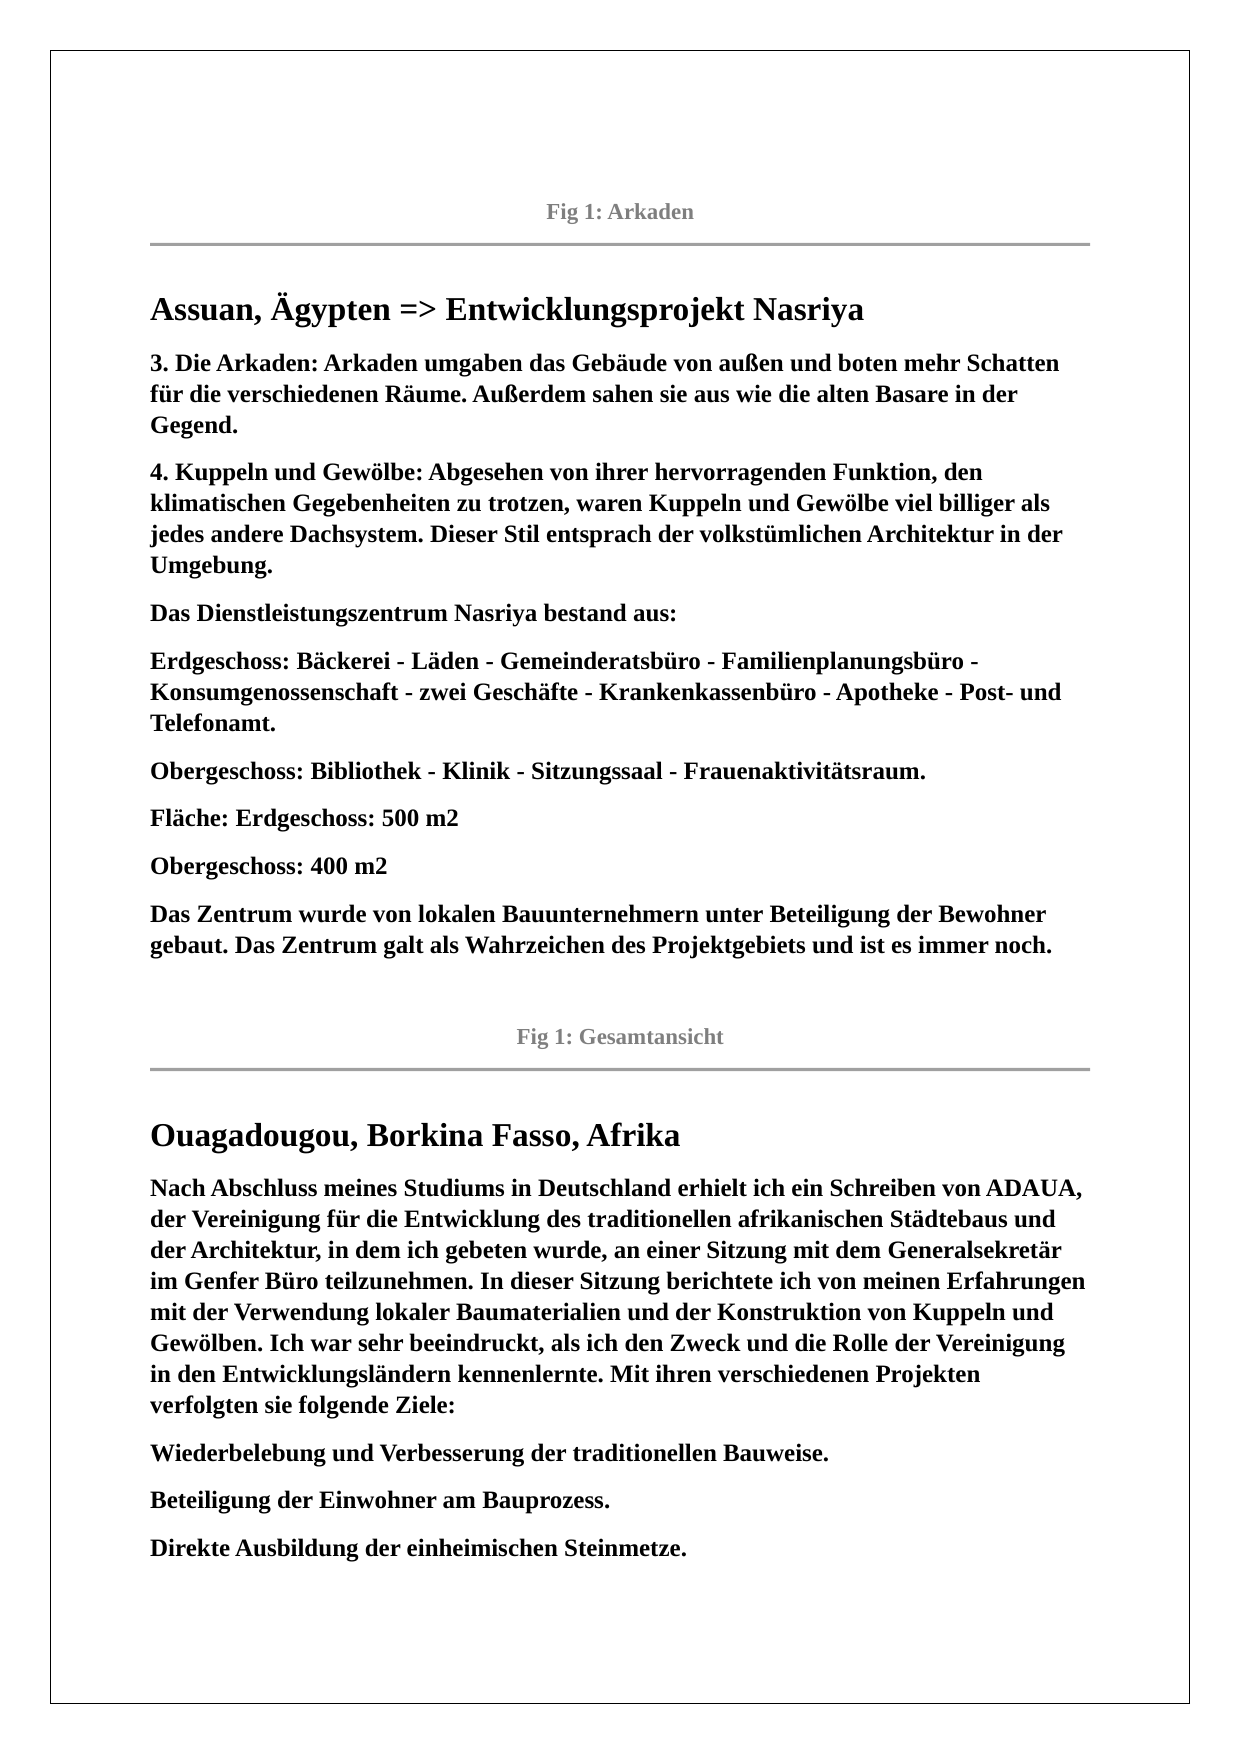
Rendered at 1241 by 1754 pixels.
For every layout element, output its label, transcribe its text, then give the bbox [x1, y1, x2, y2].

text Direkte Ausbildung der einheimischen Steinmetze. [150, 1533, 1090, 1562]
text 3. Die Arkaden: Arkaden umgaben das Gebäude von außen und boten mehr Schatten für die verschiedenen Räume. Außerdem sahen sie aus wie die alten Basare in der Gegend. [150, 348, 1090, 438]
text Das Zentrum wurde von lokalen Bauunternehmern unter Beteiligung der Bewohner gebaut. Das Zentrum galt als Wahrzeichen des Projektgebiets und ist es immer noch. [150, 899, 1090, 959]
text Fläche: Erdgeschoss: 500 m2 [150, 803, 1090, 832]
text Fig 1: Arkaden [150, 198, 1090, 224]
text Erdgeschoss: Bäckerei - Läden - Gemeinderatsbüro - Familienplanungsbüro - Konsumgenossenschaft - zwei Geschäfte - Krankenkassenbüro - Apotheke - Post- und Telefonamt. [150, 646, 1090, 737]
text Ouagadougou, Borkina Fasso, Afrika [150, 1115, 1090, 1153]
text Obergeschoss: 400 m2 [150, 851, 1090, 880]
text Assuan, Ägypten => Entwicklungsprojekt Nasriya [150, 290, 1090, 328]
text Das Dienstleistungszentrum Nasriya bestand aus: [150, 598, 1090, 627]
text Obergeschoss: Bibliothek - Klinik - Sitzungssaal - Frauenaktivitätsraum. [150, 756, 1090, 784]
text Wiederbelebung und Verbesserung der traditionellen Bauweise. [150, 1438, 1090, 1467]
text Fig 1: Gesamtansicht [150, 1023, 1090, 1049]
text Beteiligung der Einwohner am Bauprozess. [150, 1486, 1090, 1514]
text Nach Abschluss meines Studiums in Deutschland erhielt ich ein Schreiben von ADAUA, der Vereinigung für die Entwicklung des traditionellen afrikanischen Städtebaus und der Architektur, in dem ich gebeten wurde, an einer Sitzung mit dem Generalsekretär im Genfer Büro teilzunehmen. In dieser Sitzung berichtete ich von meinen Erfahrungen mit der Verwendung lokaler Baumaterialien und der Konstruktion von Kuppeln und Gewölben. Ich war sehr beeindruckt, als ich den Zweck und die Rolle der Vereinigung in den Entwicklungsländern kennenlernte. Mit ihren verschiedenen Projekten verfolgten sie folgende Ziele: [150, 1173, 1090, 1419]
text 4. Kuppeln und Gewölbe: Abgesehen von ihrer hervorragenden Funktion, den klimatischen Gegebenheiten zu trotzen, waren Kuppeln und Gewölbe viel billiger als jedes andere Dachsystem. Dieser Stil entsprach der volkstümlichen Architektur in der Umgebung. [150, 457, 1090, 579]
